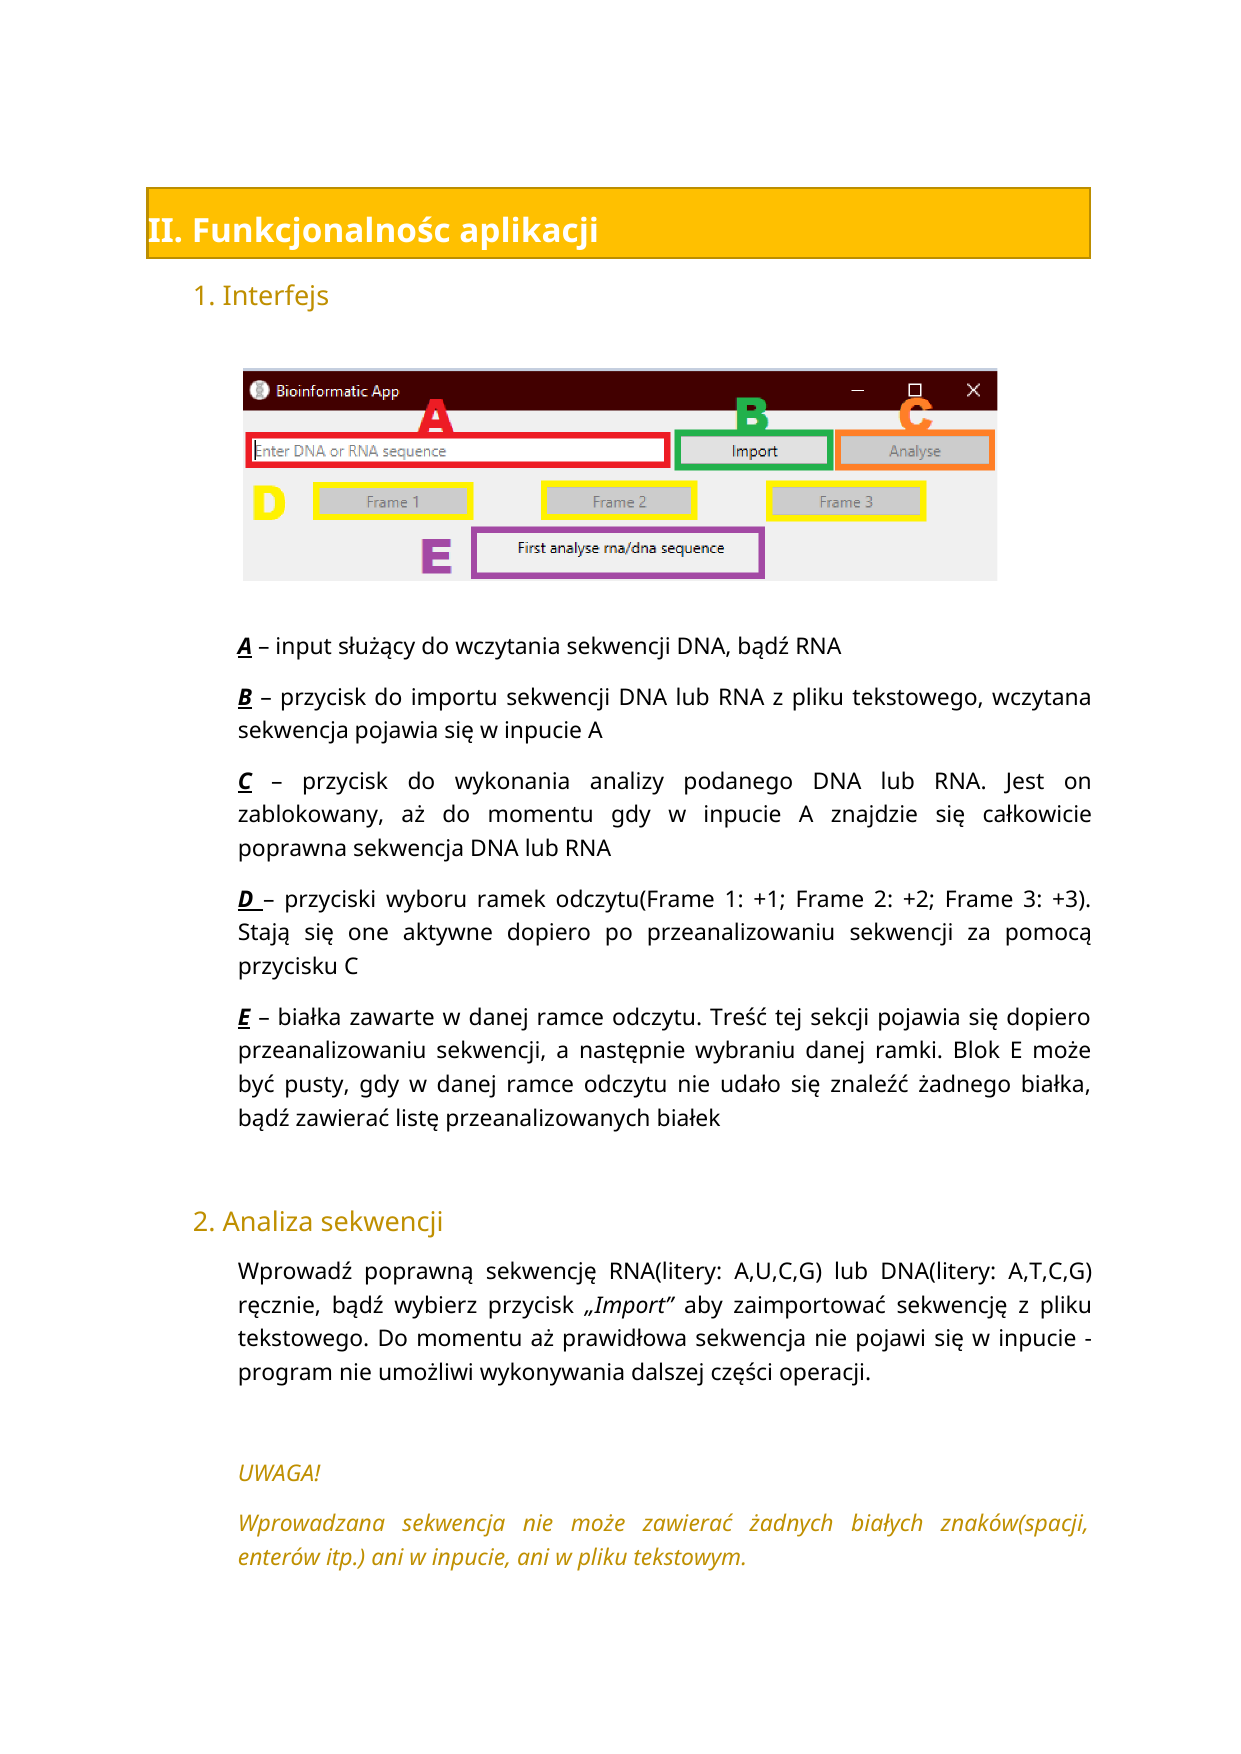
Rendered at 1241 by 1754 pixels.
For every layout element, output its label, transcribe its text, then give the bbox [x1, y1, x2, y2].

text C – przycisk do wykonania analizy podanego DNA lub RNA. Jest on zablokowany, aż do momentu gdy w inpucie A znajdzie się całkowicie poprawna sekwencja DNA lub RNA [238, 765, 1093, 863]
text A – input służący do wczytania sekwencji DNA, bądź RNA [238, 630, 1093, 661]
text UWAGA! [238, 1457, 1093, 1488]
picture [243, 368, 998, 581]
text B – przycisk do importu sekwencji DNA lub RNA z pliku tekstowego, wczytana sekwencja pojawia się w inpucie A [238, 681, 1093, 746]
subtitle 1. Interfejs [193, 277, 1093, 353]
text E – białka zawarte w danej ramce odczytu. Treść tej sekcji pojawia się dopiero przeanalizowaniu sekwencji, a następnie wybraniu danej ramki. Blok E może być pusty, gdy w danej ramce odczytu nie udało się znaleźć żadnego białka, bądź zawierać listę przeanalizowanych białek [238, 1001, 1093, 1133]
text Wprowadzana sekwencja nie może zawierać żadnych białych znaków(spacji, enterów itp.) ani w inpucie, ani w pliku tekstowym. [238, 1507, 1093, 1572]
text D – przyciski wyboru ramek odczytu(Frame 1: +1; Frame 2: +2; Frame 3: +3). Stają się one aktywne dopiero po przeanalizowaniu sekwencji za pomocą przycisku C [238, 883, 1093, 981]
subtitle II. Funkcjonalnośc aplikacji [148, 206, 1093, 252]
subtitle 2. Analiza sekwencji [193, 1203, 1093, 1239]
text Wprowadź poprawną sekwencję RNA(litery: A,U,C,G) lub DNA(litery: A,T,C,G) ręcznie, bądź wybierz przycisk „Import” aby zaimportować sekwencję z pliku tekstowego. Do momentu aż prawidłowa sekwencja nie pojawi się w inpucie - program nie umożliwi wykonywania dalszej części operacji. [238, 1255, 1093, 1387]
